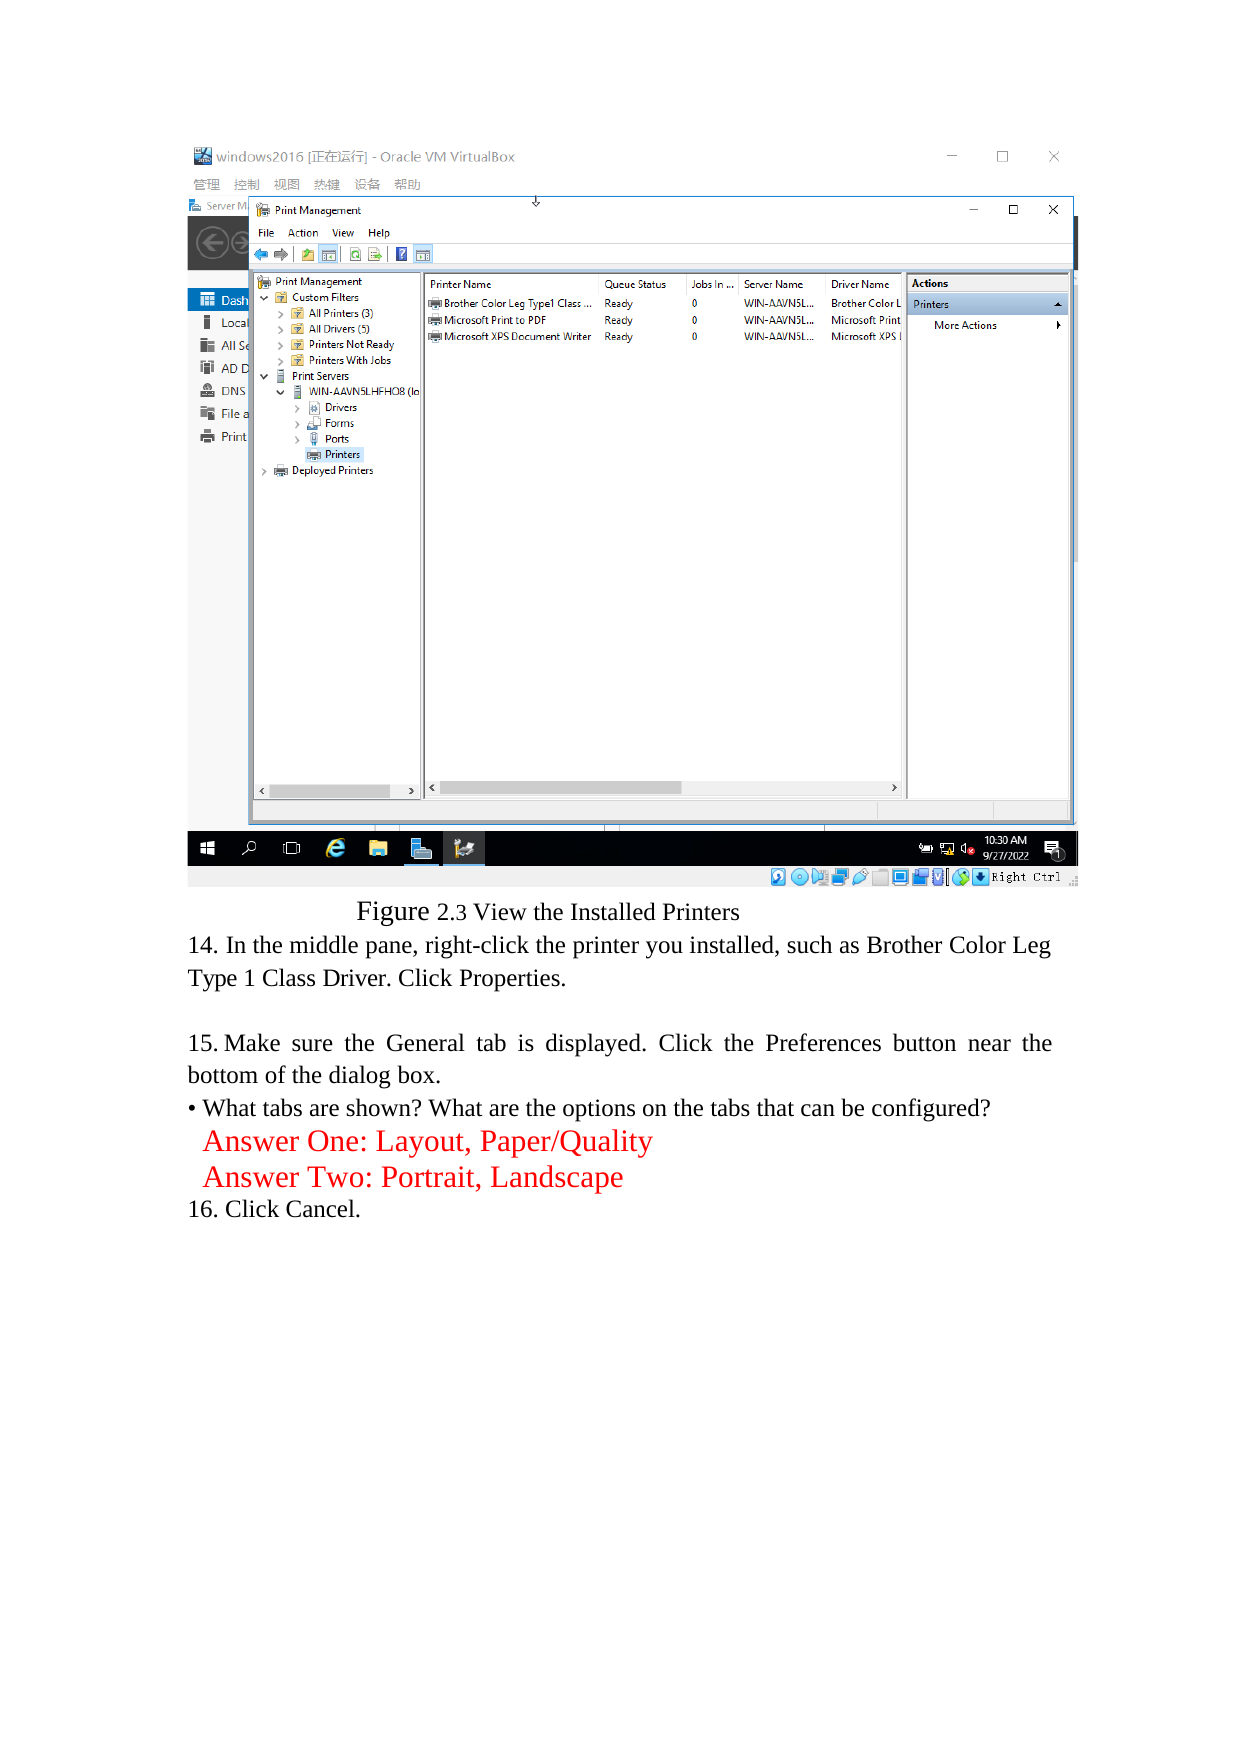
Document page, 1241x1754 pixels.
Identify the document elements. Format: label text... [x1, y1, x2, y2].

list Click Cancel. [187, 1194, 1065, 1223]
list Make sure the General tab is displayed. Click the Preferences button near the bottom of the dialog box. [187, 1028, 1053, 1089]
list What tabs are shown? What are the options on the tabs that can be configured? [187, 1093, 1065, 1121]
text Answer Two: Portrait, Landscape [202, 1158, 1065, 1194]
list In the middle pane, right-click the printer you installed, such as Brother Color Leg Type 1 Class Driver. Click Properties. [187, 930, 1053, 992]
text Answer One: Layout, Paper/Quality [202, 1122, 1065, 1158]
list Figure 2.3 View the Installed Printers [187, 894, 1053, 926]
picture [187, 141, 1079, 887]
